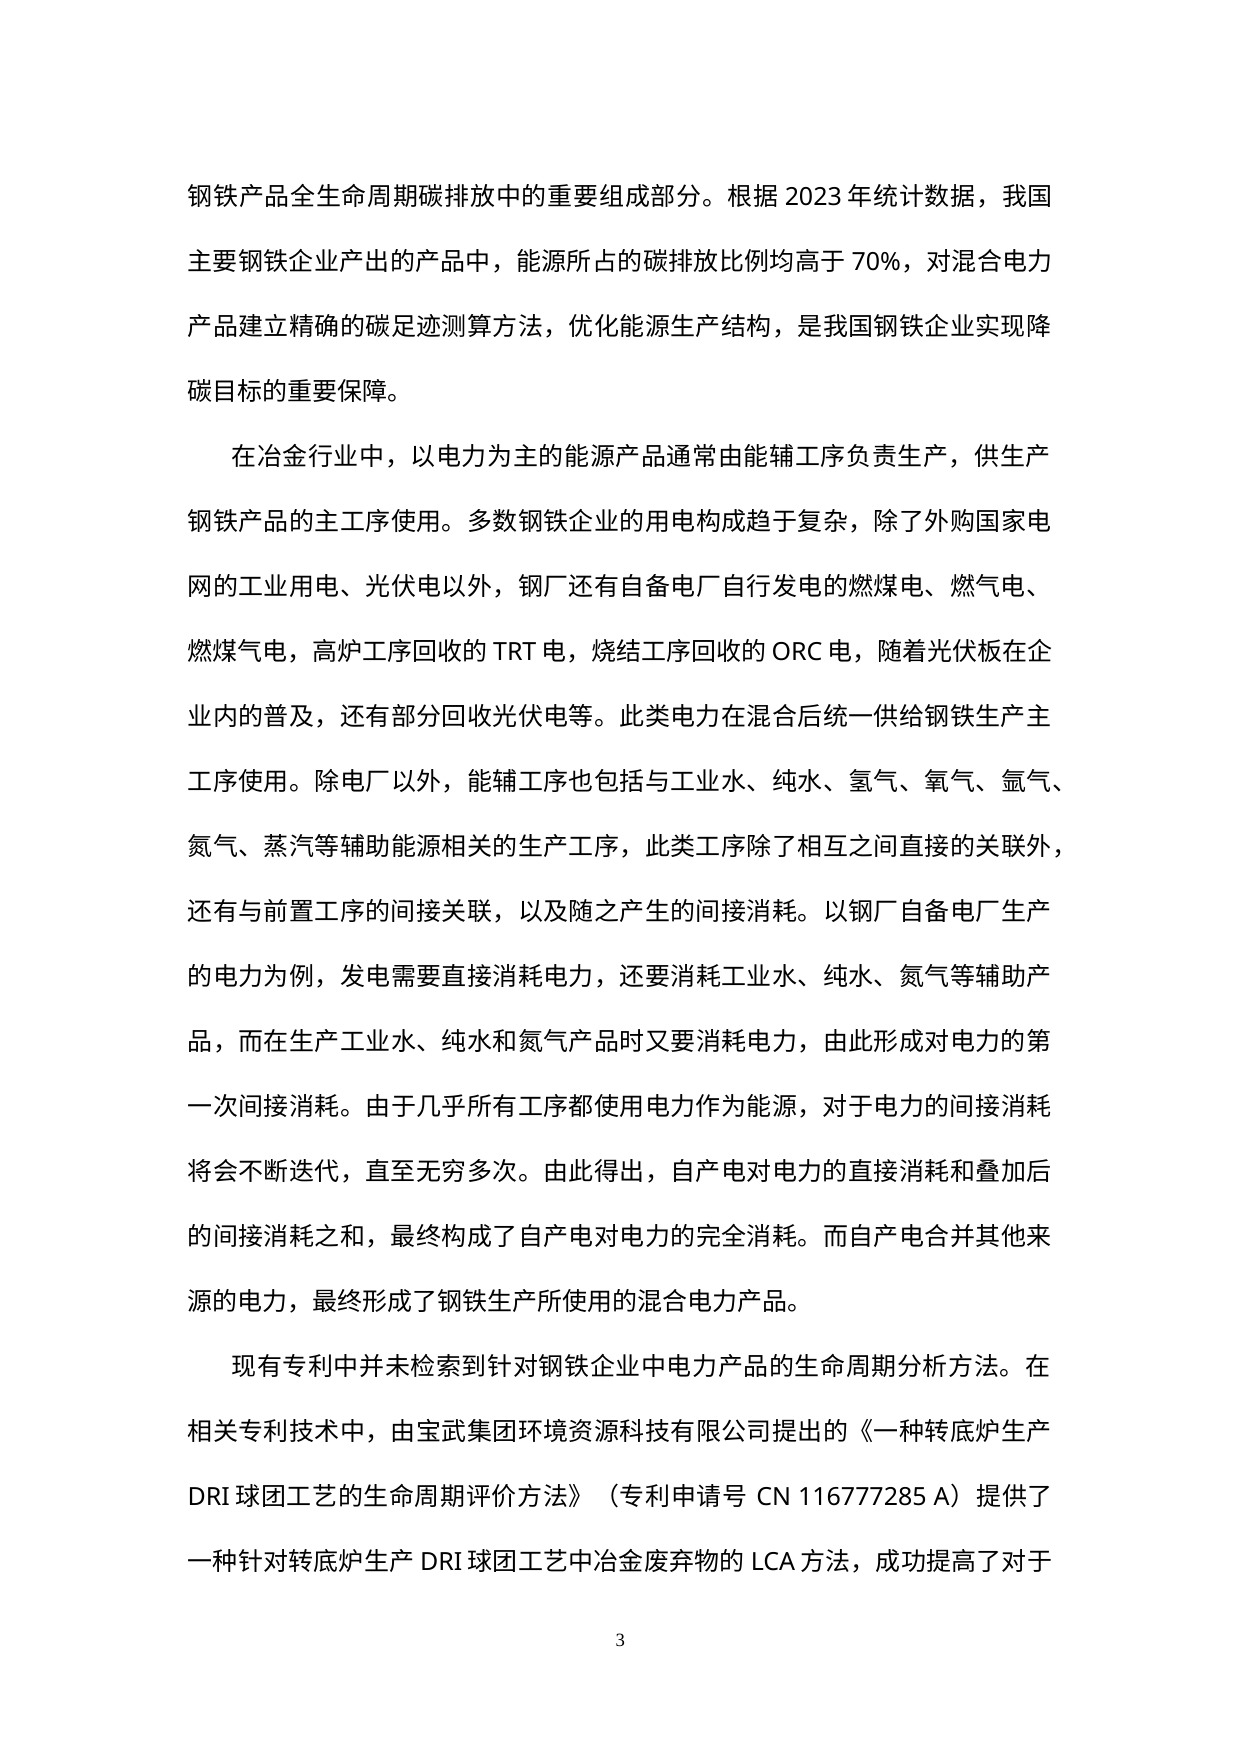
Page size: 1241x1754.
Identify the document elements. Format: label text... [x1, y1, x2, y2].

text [187, 1332, 1053, 1592]
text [187, 162, 1053, 422]
text 在冶金行业中，以电力为主的能源产品通常由能辅工序负责生产，供生产钢铁产品的主工序使用。多数钢铁企业的用电构成趋于复杂，除了外购国家电网的工业用电、光伏电以外，钢厂还有自备电厂自行发电的燃煤电、燃气电、燃煤气电，高炉工序回收的TRT电，烧结工序回收的ORC电，随着光伏板在企业内的普及，还有部分回收光伏电等。此类电力在混合后统一供给钢铁生产主工序使用。除电厂以外，能辅工序也包括与工业水、纯水、氢气、氧气、氩气、氮气、蒸汽等辅助能源相关的生产工序，此类工序除了相互之间直接的关联外，还有与前置工序的间接关联，以及随之产生的间接消耗。以钢厂自备电厂生产的电力为例，发电需要直接消耗电力，还要消耗工业水、纯水、氮气等辅助产品，而在生产工业水、纯水和氮气产品时又要消耗电力，由此形成对电力的第一次间接消耗。由于几乎所有工序都使用电力作为能源，对于电力的间接消耗将会不断迭代，直至无穷多次。由此得出，自产电对电力的直接消耗和叠加后的间接消耗之和，最终构成了自产电对电力的完全消耗。而自产电合并其他来源的电力，最终形成了钢铁生产所使用的混合电力产品。 [187, 422, 1053, 1332]
